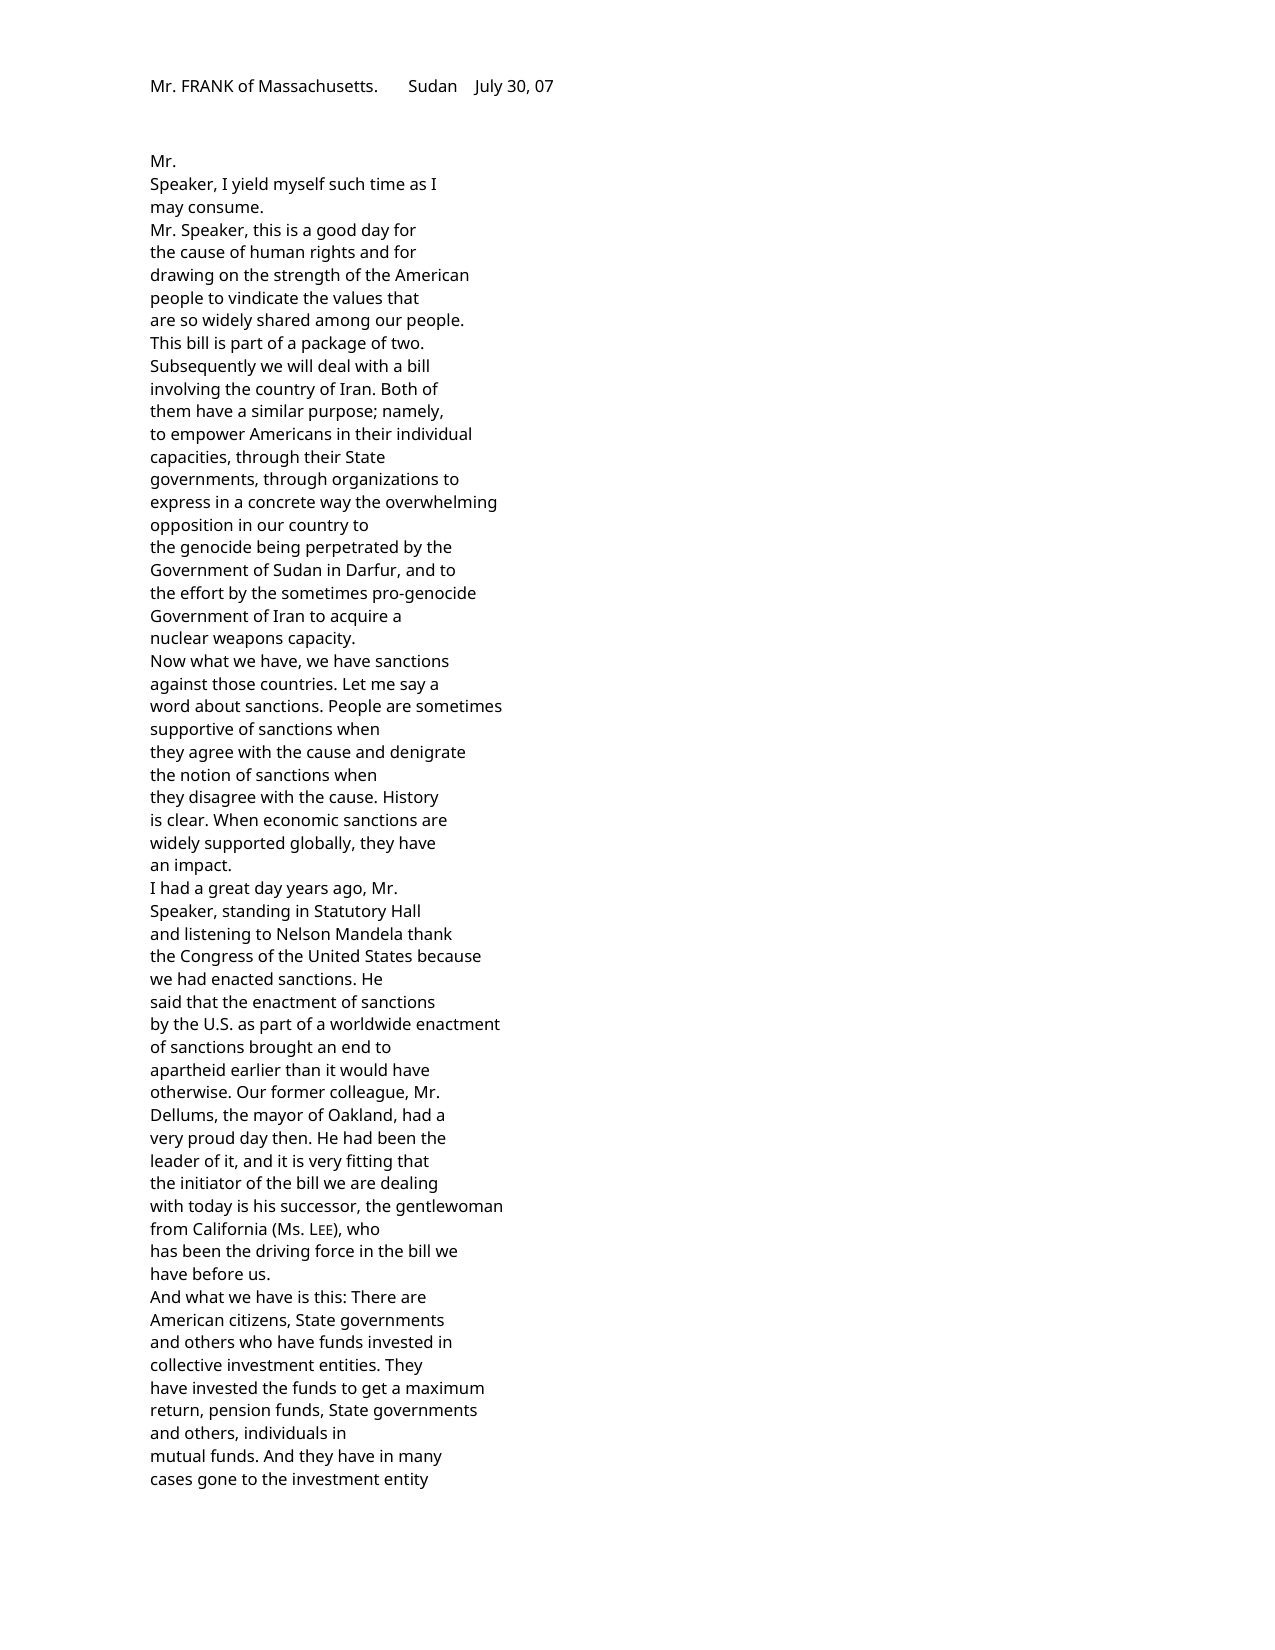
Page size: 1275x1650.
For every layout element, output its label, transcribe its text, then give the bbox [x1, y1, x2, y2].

text nuclear weapons capacity. [150, 627, 1125, 649]
text from California (Ms. LEE), who [150, 1217, 1125, 1240]
text to empower Americans in their individual [150, 422, 1125, 445]
text This bill is part of a package of two. [150, 332, 1125, 354]
text of sanctions brought an end to [150, 1036, 1125, 1058]
text involving the country of Iran. Both of [150, 377, 1125, 400]
text I had a great day years ago, Mr. [150, 877, 1125, 899]
text with today is his successor, the gentlewoman [150, 1194, 1125, 1217]
text collective investment entities. They [150, 1353, 1125, 1376]
text the cause of human rights and for [150, 241, 1125, 263]
text have before us. [150, 1263, 1125, 1285]
text Dellums, the mayor of Oakland, had a [150, 1104, 1125, 1126]
text capacities, through their State [150, 445, 1125, 468]
text is clear. When economic sanctions are [150, 808, 1125, 831]
text Government of Iran to acquire a [150, 604, 1125, 627]
text are so widely shared among our people. [150, 309, 1125, 332]
text cases gone to the investment entity [150, 1467, 1125, 1490]
text Subsequently we will deal with a bill [150, 354, 1125, 377]
text Speaker, I yield myself such time as I [150, 173, 1125, 195]
text the notion of sanctions when [150, 763, 1125, 786]
text leader of it, and it is very fitting that [150, 1149, 1125, 1172]
text we had enacted sanctions. He [150, 967, 1125, 990]
text very proud day then. He had been the [150, 1126, 1125, 1149]
text they agree with the cause and denigrate [150, 740, 1125, 763]
text widely supported globally, they have [150, 831, 1125, 854]
text Now what we have, we have sanctions [150, 649, 1125, 672]
text Mr. Speaker, this is a good day for [150, 218, 1125, 241]
text has been the driving force in the bill we [150, 1240, 1125, 1263]
text and listening to Nelson Mandela thank [150, 922, 1125, 945]
text the initiator of the bill we are dealing [150, 1172, 1125, 1194]
text otherwise. Our former colleague, Mr. [150, 1081, 1125, 1104]
text return, pension funds, State governments [150, 1399, 1125, 1422]
text may consume. [150, 195, 1125, 218]
text American citizens, State governments [150, 1308, 1125, 1331]
text opposition in our country to [150, 513, 1125, 536]
text mutual funds. And they have in many [150, 1444, 1125, 1467]
text an impact. [150, 854, 1125, 877]
text Mr. [150, 150, 1125, 173]
text Speaker, standing in Statutory Hall [150, 899, 1125, 922]
text against those countries. Let me say a [150, 672, 1125, 695]
text Government of Sudan in Darfur, and to [150, 559, 1125, 581]
text governments, through organizations to [150, 468, 1125, 491]
text the genocide being perpetrated by the [150, 536, 1125, 559]
text said that the enactment of sanctions [150, 990, 1125, 1013]
text apartheid earlier than it would have [150, 1058, 1125, 1081]
text and others, individuals in [150, 1422, 1125, 1444]
text express in a concrete way the overwhelming [150, 491, 1125, 513]
text drawing on the strength of the American [150, 263, 1125, 286]
text people to vindicate the values that [150, 286, 1125, 309]
text supportive of sanctions when [150, 718, 1125, 740]
text them have a similar purpose; namely, [150, 400, 1125, 422]
text by the U.S. as part of a worldwide enactment [150, 1013, 1125, 1036]
text have invested the funds to get a maximum [150, 1376, 1125, 1399]
text the Congress of the United States because [150, 945, 1125, 967]
text the effort by the sometimes pro-genocide [150, 581, 1125, 604]
text they disagree with the cause. History [150, 786, 1125, 808]
text And what we have is this: There are [150, 1285, 1125, 1308]
text and others who have funds invested in [150, 1331, 1125, 1353]
text word about sanctions. People are sometimes [150, 695, 1125, 718]
